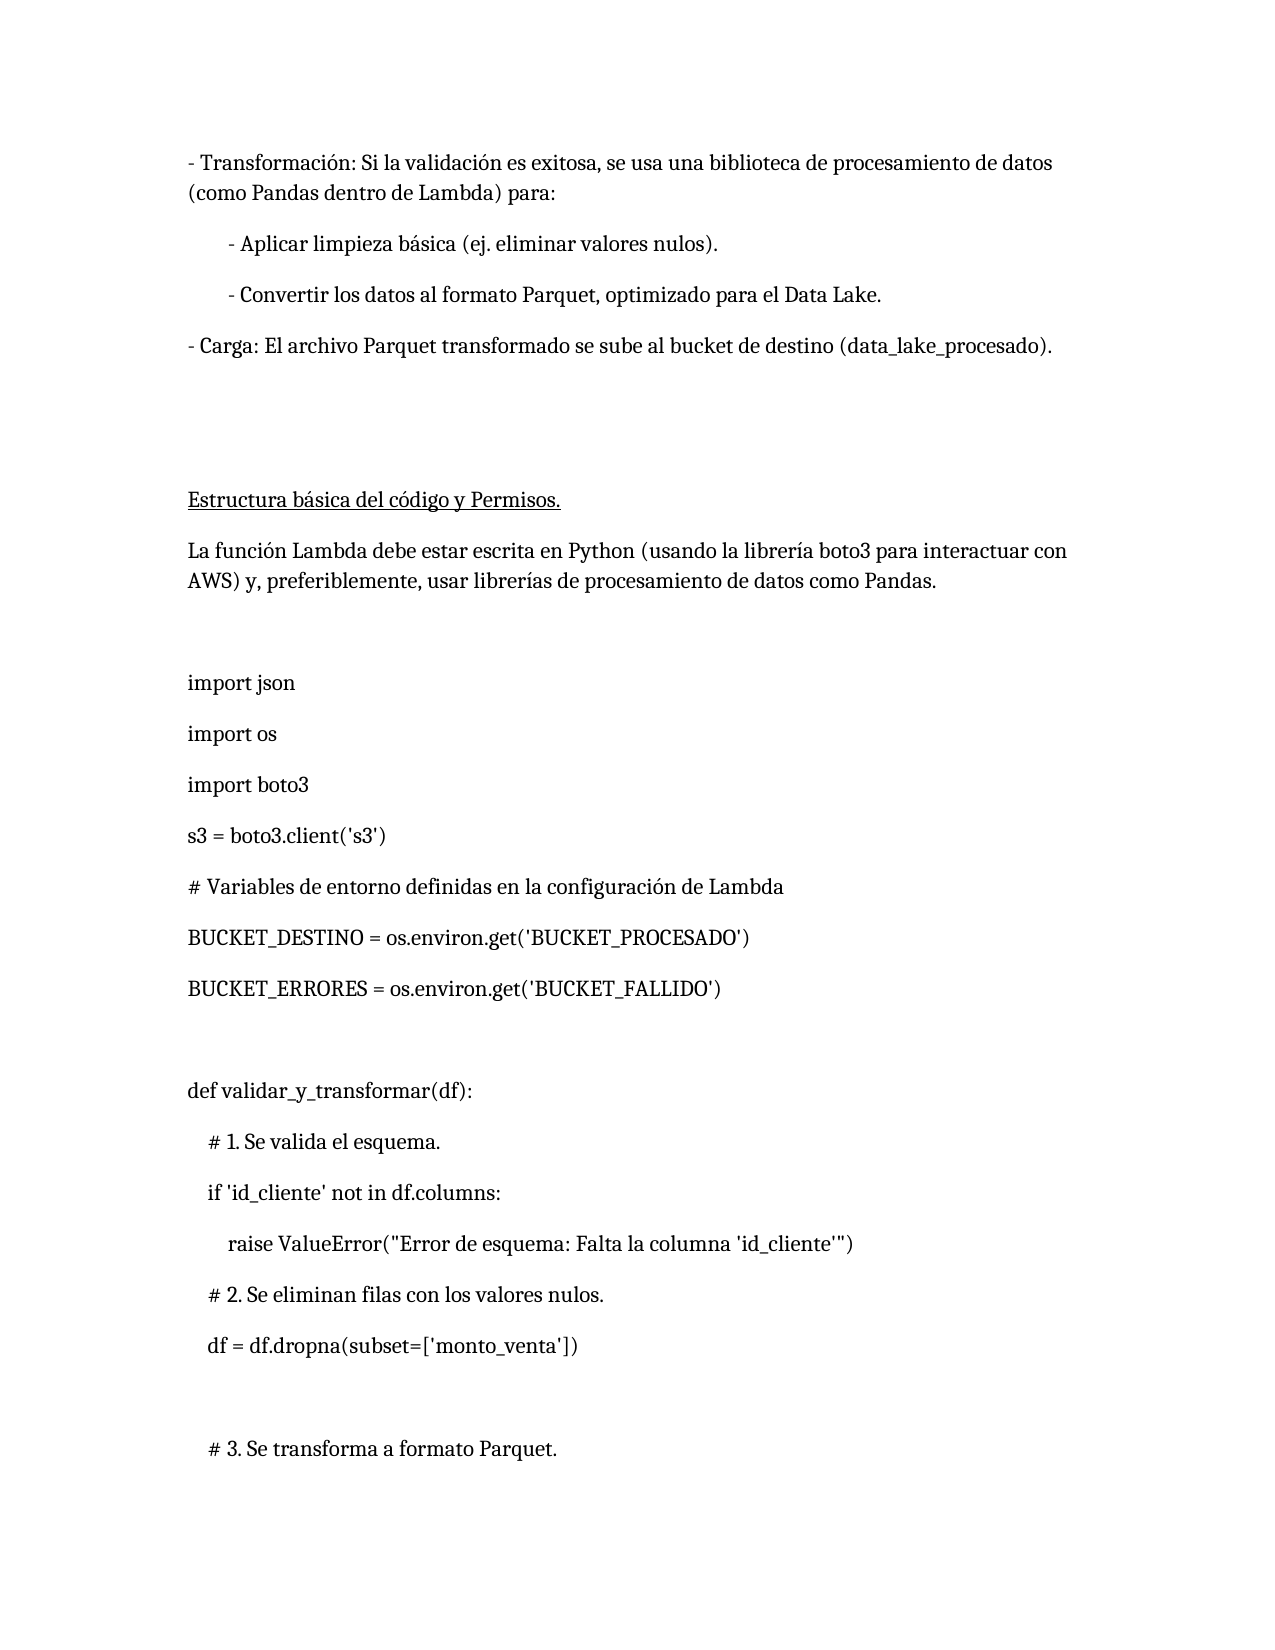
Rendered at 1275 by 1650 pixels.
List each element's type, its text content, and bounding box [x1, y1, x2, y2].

text # 1. Se valida el esquema. [187, 1129, 1087, 1156]
text raise ValueError("Error de esquema: Falta la columna 'id_cliente'") [187, 1231, 1087, 1258]
text # 2. Se eliminan filas con los valores nulos. [187, 1282, 1087, 1309]
text if 'id_cliente' not in df.columns: [187, 1180, 1087, 1207]
text - Aplicar limpieza básica (ej. eliminar valores nulos). [187, 231, 1087, 258]
text s3 = boto3.client('s3') [187, 823, 1087, 849]
text - Transformación: Si la validación es exitosa, se usa una biblioteca de procesamiento de datos (como Pandas dentro de Lambda) para: [187, 150, 1087, 207]
text df = df.dropna(subset=['monto_venta']) [187, 1333, 1087, 1360]
text def validar_y_transformar(df): [187, 1078, 1087, 1104]
text import boto3 [187, 772, 1087, 798]
text import json [187, 670, 1087, 696]
text La función Lambda debe estar escrita en Python (usando la librería boto3 para interactuar con AWS) y, preferiblemente, usar librerías de procesamiento de datos como Pandas. [187, 537, 1087, 594]
text - Carga: El archivo Parquet transformado se sube al bucket de destino (data_lake_procesado). [187, 333, 1087, 360]
text # Variables de entorno definidas en la configuración de Lambda [187, 874, 1087, 900]
text BUCKET_DESTINO = os.environ.get('BUCKET_PROCESADO') [187, 925, 1087, 951]
text # 3. Se transforma a formato Parquet. [187, 1435, 1087, 1462]
text - Convertir los datos al formato Parquet, optimizado para el Data Lake. [187, 282, 1087, 309]
text Estructura básica del código y Permisos. [187, 486, 1087, 513]
text BUCKET_ERRORES = os.environ.get('BUCKET_FALLIDO') [187, 976, 1087, 1002]
text import os [187, 721, 1087, 747]
